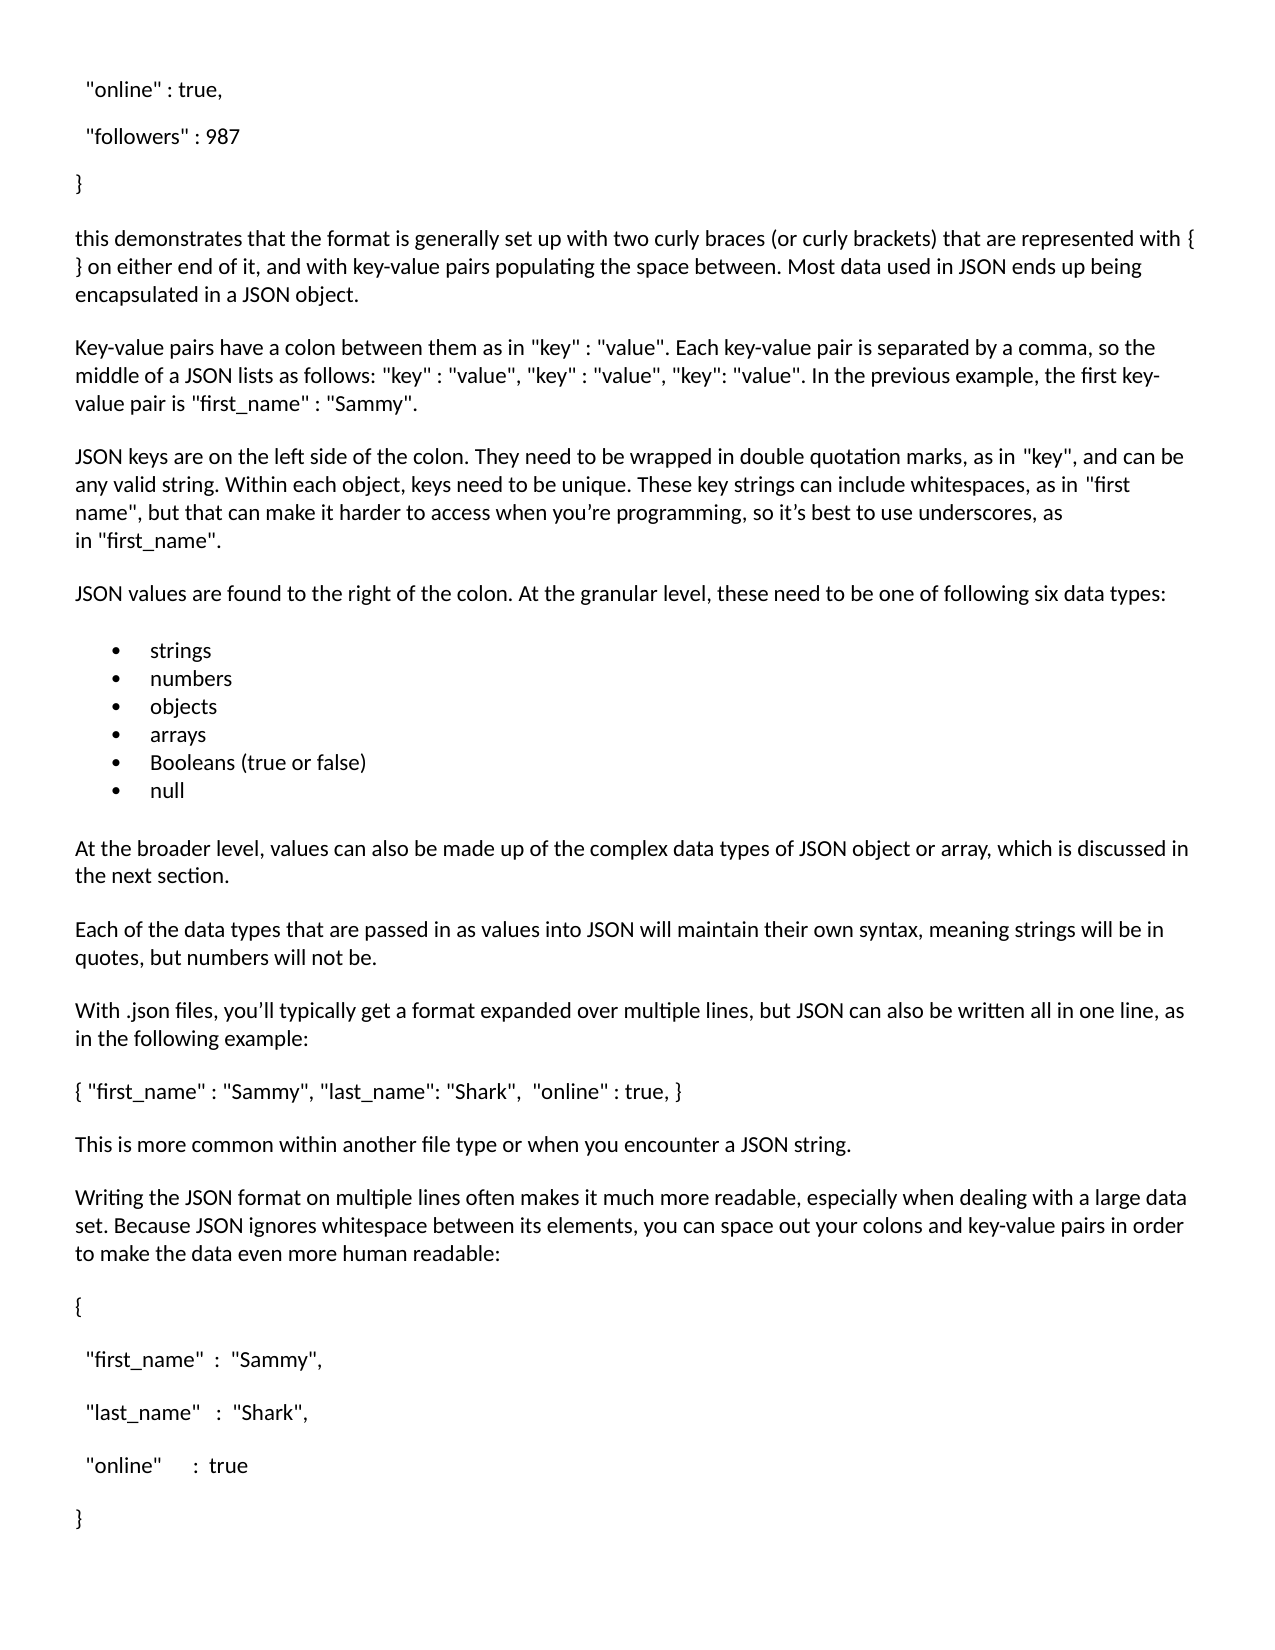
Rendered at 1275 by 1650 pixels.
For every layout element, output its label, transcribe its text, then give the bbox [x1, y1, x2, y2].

text At the broader level, values can also be made up of the complex data types of JSON object or array, which is discussed in the next section. [75, 834, 1200, 890]
text } [75, 169, 1200, 197]
text { [75, 1292, 1200, 1320]
list strings [112, 636, 1200, 664]
list arrays [112, 720, 1200, 748]
text "last_name" : "Shark", [75, 1398, 1200, 1426]
text JSON values are found to the right of the colon. At the granular level, these need to be one of following six data types: [75, 579, 1200, 607]
text Key-value pairs have a colon between them as in "key" : "value". Each key-value pair is separated by a comma, so the middle of a JSON lists as follows: "key" : "value", "key" : "value", "key": "value". In the previous example, the first key-value pair is "first_name" : "Sammy". [75, 333, 1200, 417]
list numbers [112, 664, 1200, 692]
text JSON keys are on the left side of the colon. They need to be wrapped in double quotation marks, as in "key", and can be any valid string. Within each object, keys need to be unique. These key strings can include whitespaces, as in "first name", but that can make it harder to access when you’re programming, so it’s best to use underscores, as in "first_name". [75, 442, 1200, 554]
text } [75, 1504, 1200, 1532]
text "online" : true, [75, 75, 1200, 103]
text This is more common within another file type or when you encounter a JSON string. [75, 1130, 1200, 1158]
text { "first_name" : "Sammy", "last_name": "Shark", "online" : true, } [75, 1077, 1200, 1105]
text Each of the data types that are passed in as values into JSON will maintain their own syntax, meaning strings will be in quotes, but numbers will not be. [75, 915, 1200, 971]
text Writing the JSON format on multiple lines often makes it much more readable, especially when dealing with a large data set. Because JSON ignores whitespace between its elements, you can space out your colons and key-value pairs in order to make the data even more human readable: [75, 1183, 1200, 1267]
text "followers" : 987 [75, 122, 1200, 150]
list null [112, 776, 1200, 804]
text With .json files, you’ll typically get a format expanded over multiple lines, but JSON can also be written all in one line, as in the following example: [75, 996, 1200, 1052]
text "online" : true [75, 1451, 1200, 1479]
list objects [112, 692, 1200, 720]
text this demonstrates that the format is generally set up with two curly braces (or curly brackets) that are represented with { } on either end of it, and with key-value pairs populating the space between. Most data used in JSON ends up being encapsulated in a JSON object. [75, 224, 1200, 308]
text "first_name" : "Sammy", [75, 1345, 1200, 1373]
list Booleans (true or false) [112, 748, 1200, 776]
